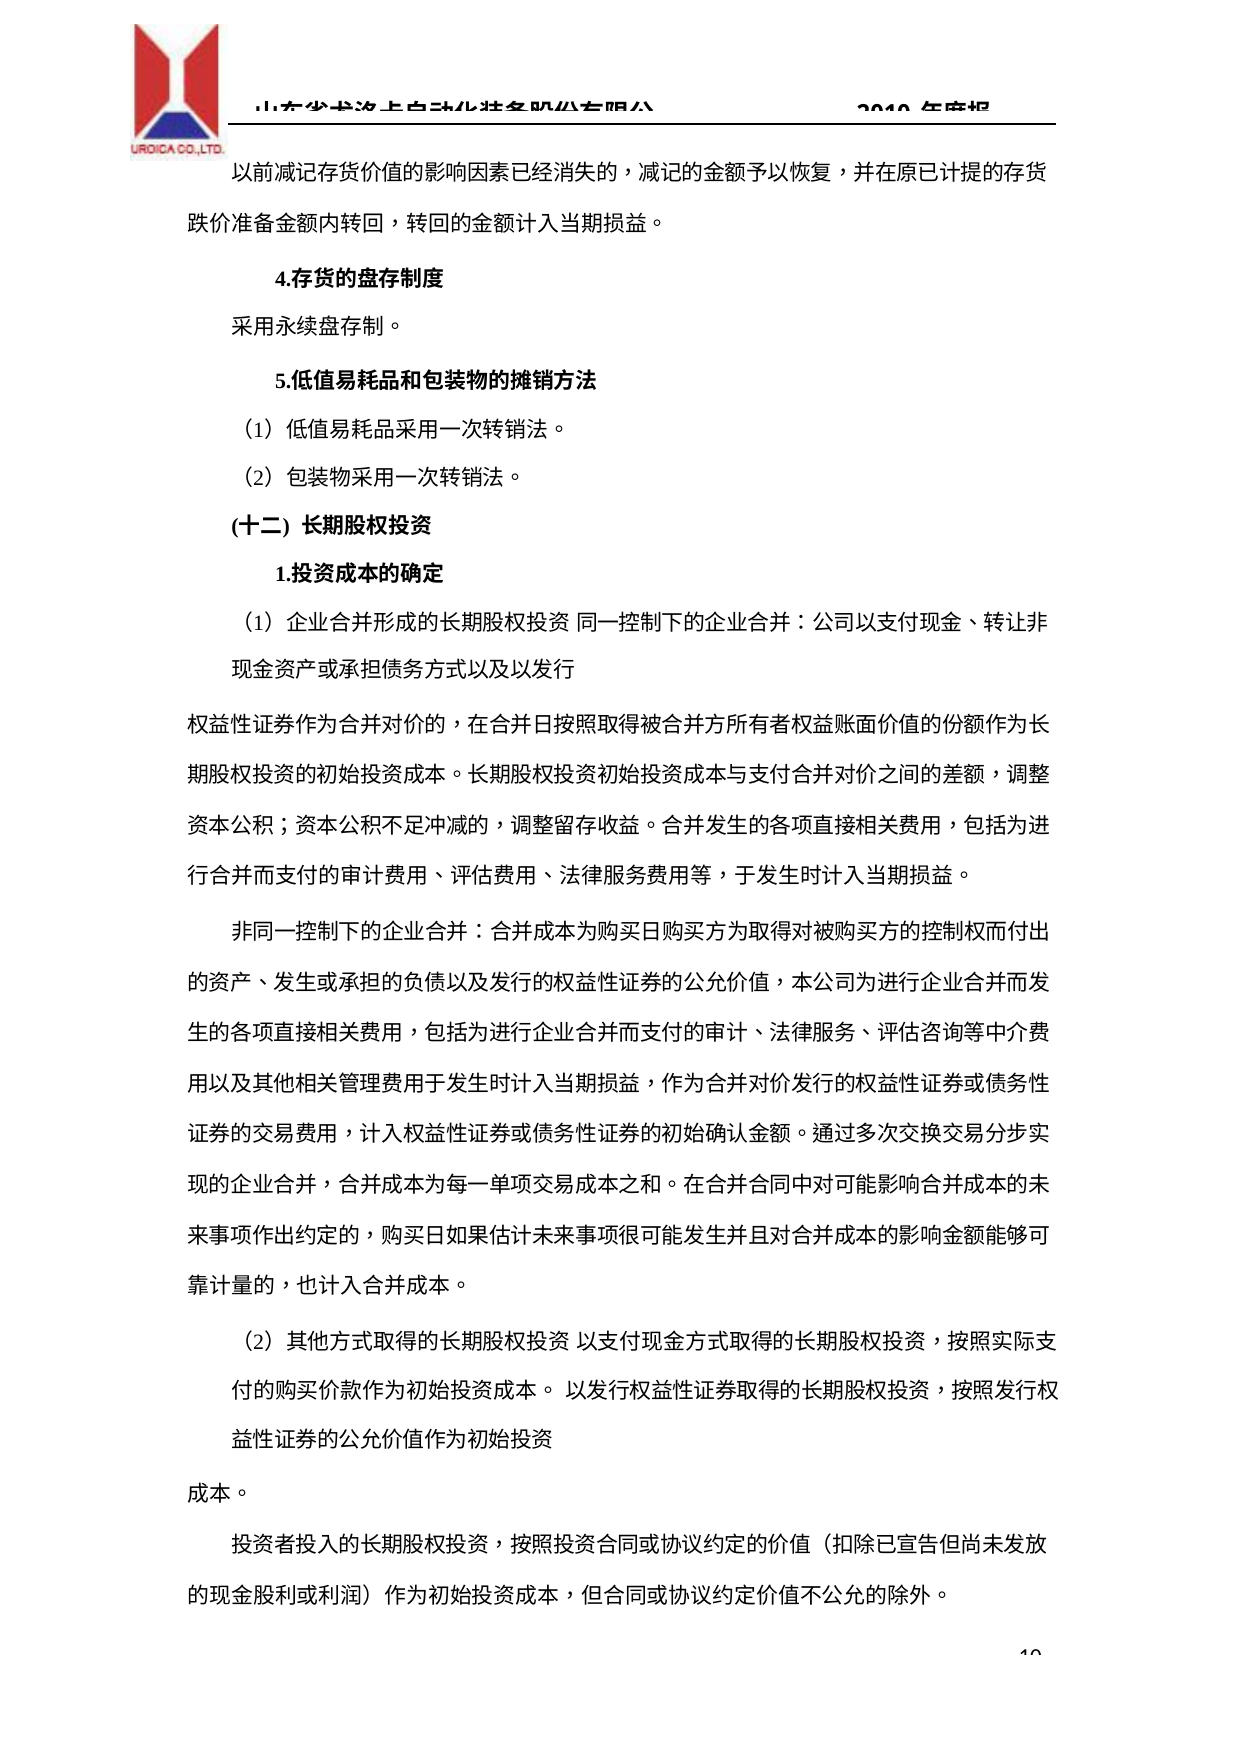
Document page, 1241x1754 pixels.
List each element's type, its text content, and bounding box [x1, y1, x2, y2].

text (十二) 长期股权投资 [231, 510, 1069, 540]
text 以前减记存货价值的影响因素已经消失的，减记的金额予以恢复，并在原已计提的存货 跌价准备金额内转回，转回的金额计入当期损益。 [187, 157, 1069, 238]
text 5.低值易耗品和包装物的摊销方法 [275, 365, 1069, 395]
text 成本。 [187, 1478, 1069, 1508]
picture [130, 24, 228, 161]
text 权益性证券作为合并对价的，在合并日按照取得被合并方所有者权益账面价值的份额作为长 期股权投资的初始投资成本。长期股权投资初始投资成本与支付合并对价之间的差额，调整 资本公积；资本公积不足冲减的，调整留存收益。合并发生的各项直接相关费用，包括为进 行合并而支付的审计费用、评估费用、法律服务费用等，于发生时计入当期损益。 [187, 708, 1054, 890]
text 非同一控制下的企业合并：合并成本为购买日购买方为取得对被购买方的控制权而付出 的资产、发生或承担的负债以及发行的权益性证券的公允价值，本公司为进行企业合并而发 生的各项直接相关费用，包括为进行企业合并而支付的审计、法律服务、评估咨询等中介费 用以及其他相关管理费用于发生时计入当期损益，作为合并对价发行的权益性证券或债务性 证券的交易费用，计入权益性证券或债务性证券的初始确认金额。通过多次交换交易分步实 现的企业合并，合并成本为每一单项交易成本之和。在合并合同中对可能影响合并成本的未 来事项作出约定的，购买日如果估计未来事项很可能发生并且对合并成本的影响金额能够可 靠计量的，也计入合并成本。 [187, 916, 1054, 1300]
text （2）其他方式取得的长期股权投资 以支付现金方式取得的长期股权投资，按照实际支付的购买价款作为初始投资成本。 以发行权益性证券取得的长期股权投资，按照发行权益性证券的公允价值作为初始投资 [231, 1326, 1069, 1453]
text 投资者投入的长期股权投资，按照投资合同或协议约定的价值（扣除已宣告但尚未发放 的现金股利或利润）作为初始投资成本，但合同或协议约定价值不公允的除外。 [187, 1529, 1069, 1609]
text （1）低值易耗品采用一次转销法。 [231, 413, 1069, 443]
text （2）包装物采用一次转销法。 [231, 462, 1069, 492]
text 1.投资成本的确定 [275, 558, 1069, 588]
text （1）企业合并形成的长期股权投资 同一控制下的企业合并：公司以支付现金、转让非现金资产或承担债务方式以及以发行 [231, 607, 1069, 684]
text 4.存货的盘存制度 采用永续盘存制。 [231, 263, 447, 341]
